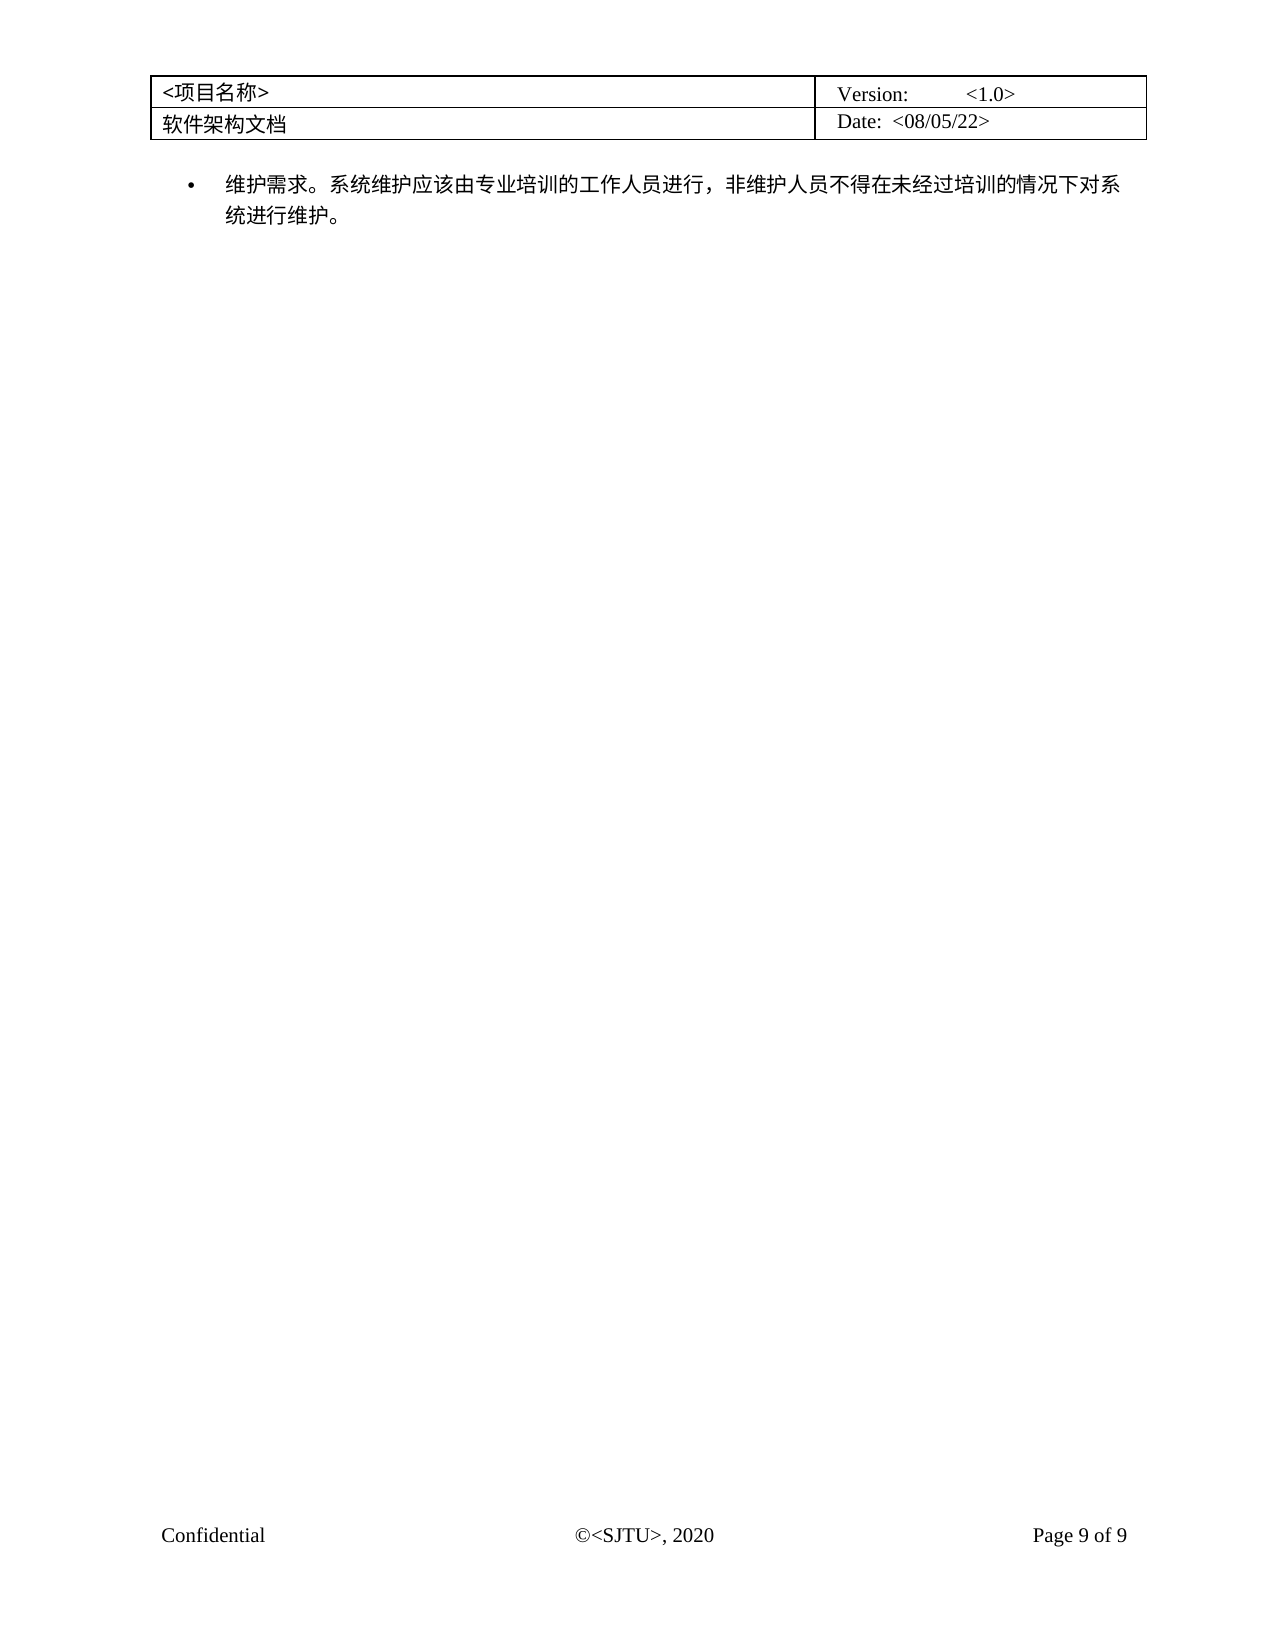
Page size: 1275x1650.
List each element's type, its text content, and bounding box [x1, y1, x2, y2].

list 维护需求。系统维护应该由专业培训的工作人员进行，非维护人员不得在未经过培训的情况下对系统进行维护。 [187, 169, 1125, 229]
